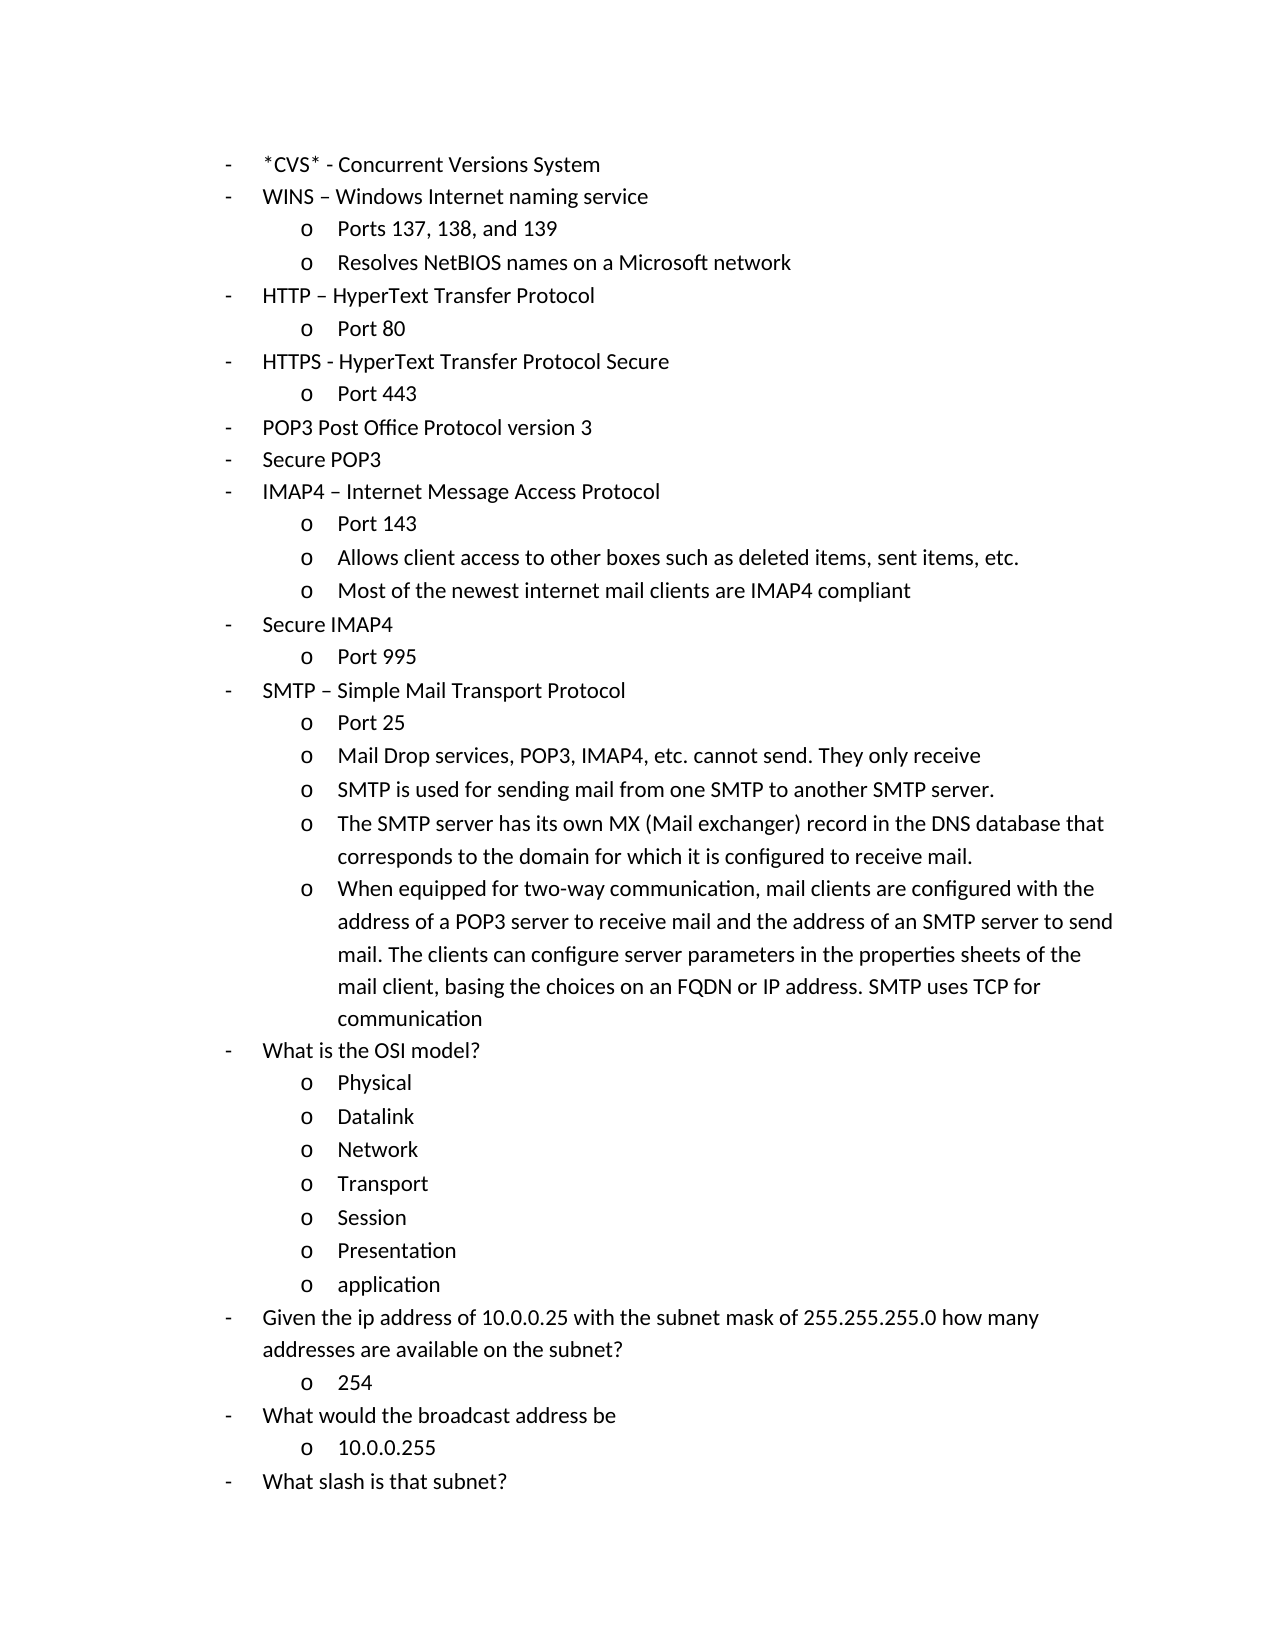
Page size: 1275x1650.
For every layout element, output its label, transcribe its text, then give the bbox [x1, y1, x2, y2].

list HTTP – HyperText Transfer Protocol [225, 410, 1125, 438]
list Network [300, 1264, 1125, 1293]
list Given the ip address of 10.0.0.25 with the subnet mask of 255.255.255.0 how many addresses are available on the subnet? [225, 1432, 1125, 1492]
list application [300, 1398, 1125, 1428]
list SMTP – Simple Mail Transport Protocol [225, 804, 1125, 833]
list Presentation [300, 1365, 1125, 1394]
list Port 25 [300, 837, 1125, 866]
list When equipped for two-way communication, mail clients are configured with the address of a POP3 server to receive mail and the address of an SMTP server to send mail. The clients can configure server parameters in the properties sheets of the mail client, basing the choices on an FQDN or IP address. SMTP uses TCP for communication [300, 1003, 1125, 1161]
list WINS – Windows Internet naming service [225, 311, 1125, 339]
list Ports 137, 138, and 139 [300, 343, 1125, 372]
list Secure POP3 [225, 574, 1125, 602]
list *SAMBA* [225, 247, 1125, 274]
list What is the OSI model? [225, 1165, 1125, 1193]
list Secure IMAP4 [225, 739, 1125, 767]
list IMAP4 – Internet Message Access Protocol [225, 606, 1125, 634]
list Session [300, 1331, 1125, 1361]
list HTTPS - HyperText Transfer Protocol Secure [225, 476, 1125, 504]
list Most of the newest internet mail clients are IMAP4 compliant [300, 705, 1125, 734]
list Mail Drop services, POP3, IMAP4, etc. cannot send. They only receive [300, 870, 1125, 899]
list SMTP is used for sending mail from one SMTP to another SMTP server. [300, 904, 1125, 933]
list NFS - Network File System [225, 150, 1125, 178]
list Port 995 [300, 771, 1125, 800]
list Port 143 [300, 638, 1125, 667]
list Allows client access to other boxes such as deleted items, sent items, etc. [300, 672, 1125, 701]
list Port 443 [300, 508, 1125, 537]
list Transport [300, 1298, 1125, 1327]
list *RSH* [225, 214, 1125, 242]
list Port 80 [300, 442, 1125, 472]
list Physical [300, 1197, 1125, 1226]
list The SMTP server has its own MX (Mail exchanger) record in the DNS database that corresponds to the domain for which it is configured to receive mail. [300, 937, 1125, 999]
list Resolves NetBIOS names on a Microsoft network [300, 377, 1125, 406]
list *CVS* - Concurrent Versions System [225, 279, 1125, 307]
list Datalink [300, 1231, 1125, 1260]
list POP3 Post Office Protocol version 3 [225, 542, 1125, 570]
list SAN [225, 182, 1125, 210]
